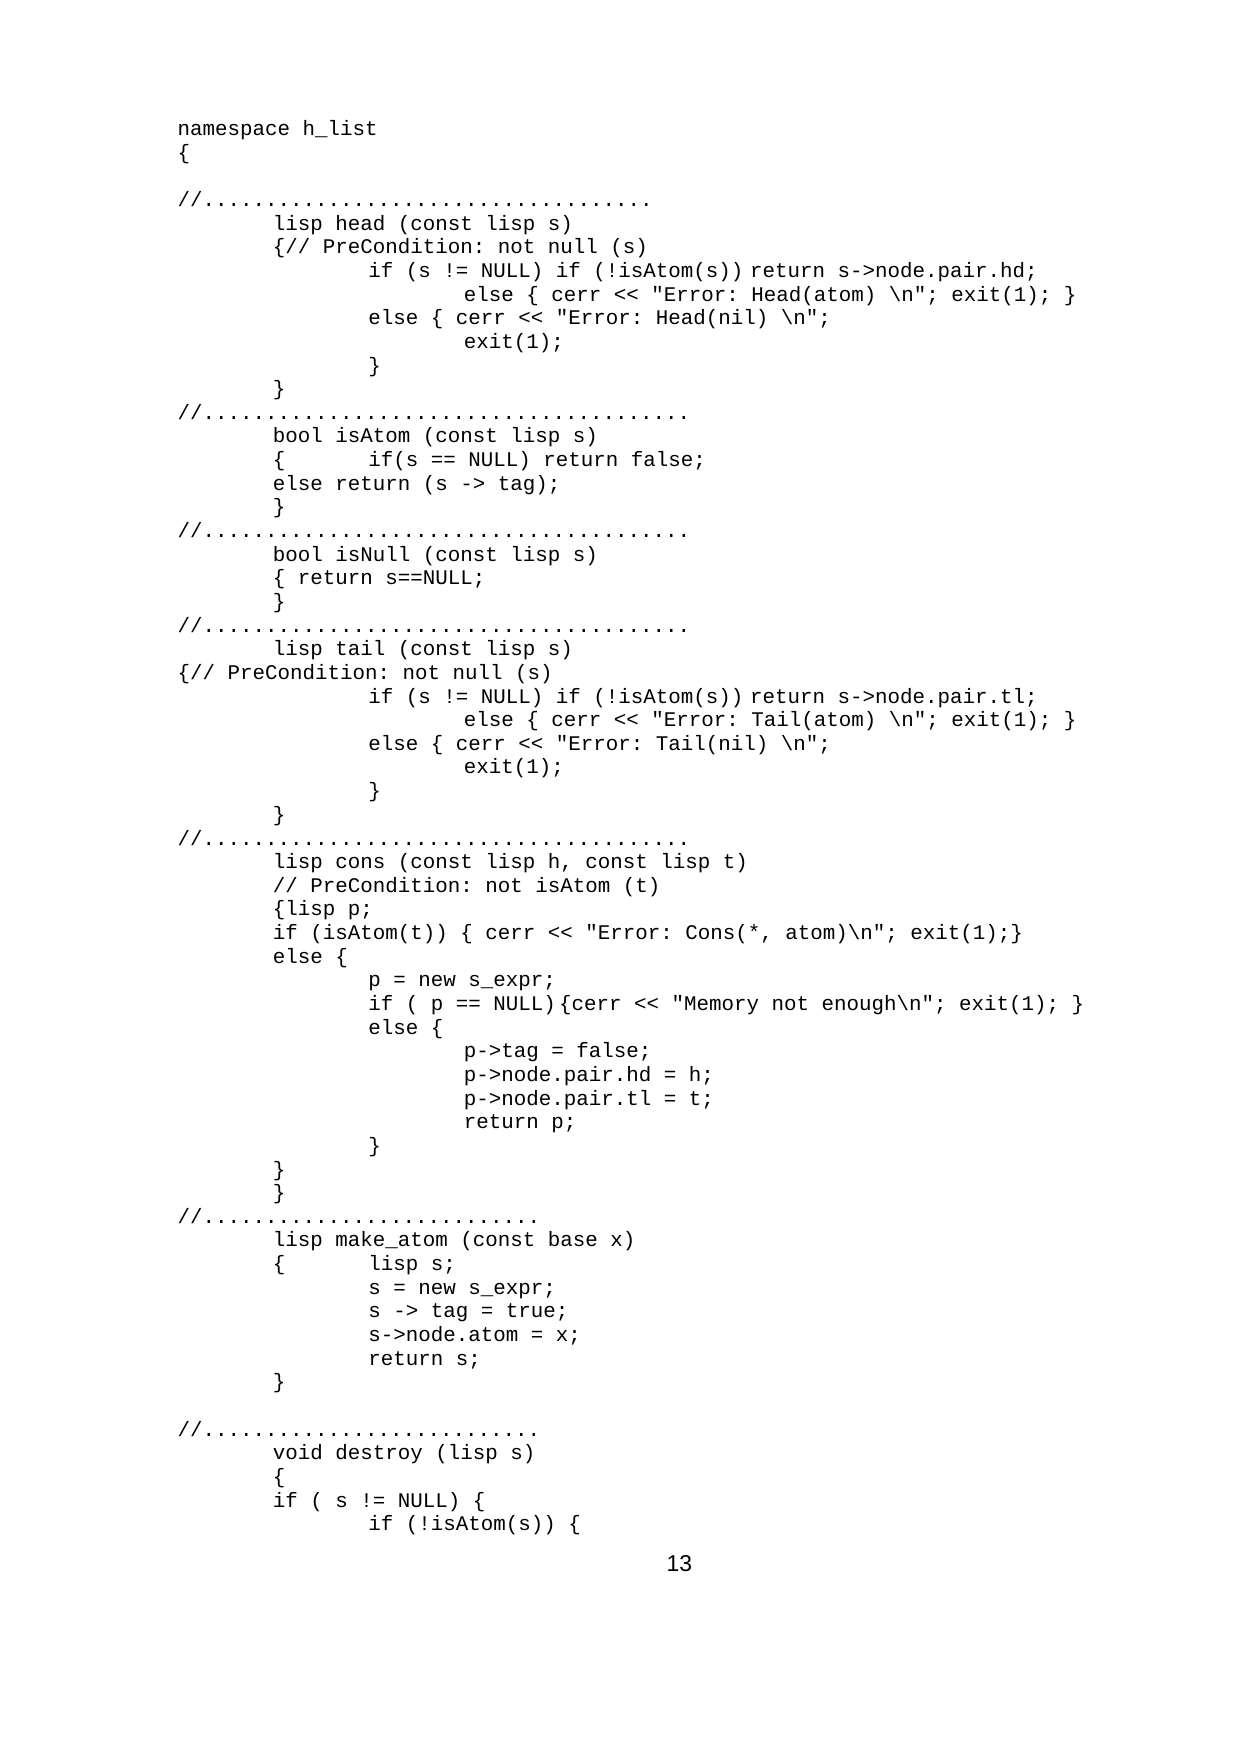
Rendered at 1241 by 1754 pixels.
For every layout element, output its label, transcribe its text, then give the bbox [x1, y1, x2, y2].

text { lisp s; [177, 1253, 1181, 1277]
text } [177, 804, 1181, 827]
text if (isAtom(t)) { cerr << "Error: Cons(*, atom)\n"; exit(1);} [177, 922, 1181, 946]
text return s; [177, 1348, 1181, 1371]
text //....................................... [177, 827, 1181, 851]
text if (!isAtom(s)) { [177, 1513, 1181, 1537]
text } [177, 1158, 1181, 1182]
text // PreCondition: not isAtom (t) [177, 875, 1181, 898]
text p = new s_expr; [177, 969, 1181, 993]
text {lisp p; [177, 898, 1181, 922]
text s = new s_expr; [177, 1277, 1181, 1300]
text else { [177, 1017, 1181, 1040]
text } [177, 780, 1181, 804]
text else { cerr << "Error: Head(nil) \n"; [177, 307, 1181, 331]
text lisp cons (const lisp h, const lisp t) [177, 851, 1181, 875]
text { if(s == NULL) return false; [177, 449, 1181, 473]
text } [177, 378, 1181, 402]
text bool isAtom (const lisp s) [177, 426, 1181, 449]
text else { cerr << "Error: Tail(atom) \n"; exit(1); } [177, 709, 1181, 733]
text {// PreCondition: not null (s) [177, 236, 1181, 260]
text else { cerr << "Error: Tail(nil) \n"; [177, 733, 1181, 757]
text if (s != NULL) if (!isAtom(s)) return s->node.pair.tl; [177, 686, 1181, 709]
text bool isNull (const lisp s) [177, 544, 1181, 567]
text if (s != NULL) if (!isAtom(s)) return s->node.pair.hd; [177, 260, 1181, 284]
text else { cerr << "Error: Head(atom) \n"; exit(1); } [177, 284, 1181, 307]
text p->tag = false; [177, 1040, 1181, 1064]
text p->node.pair.hd = h; [177, 1064, 1181, 1088]
text p->node.pair.tl = t; [177, 1088, 1181, 1111]
text } [177, 1135, 1181, 1158]
text { return s==NULL; [177, 567, 1181, 591]
text return p; [177, 1111, 1181, 1135]
text namespace h_list [177, 118, 1181, 142]
text } [177, 1371, 1181, 1395]
text else return (s -> tag); [177, 473, 1181, 496]
text //....................................... [177, 402, 1181, 426]
text lisp tail (const lisp s) [177, 638, 1181, 662]
text void destroy (lisp s) [177, 1442, 1181, 1466]
text //....................................... [177, 615, 1181, 638]
text lisp head (const lisp s) [177, 213, 1181, 236]
text lisp make_atom (const base x) [177, 1229, 1181, 1253]
text s->node.atom = x; [177, 1324, 1181, 1348]
text if ( s != NULL) { [177, 1489, 1181, 1513]
text exit(1); [177, 331, 1181, 354]
text } [177, 591, 1181, 615]
text if ( p == NULL) {cerr << "Memory not enough\n"; exit(1); } [177, 993, 1181, 1017]
text { [177, 142, 1181, 165]
text } [177, 1182, 1181, 1206]
text else { [177, 946, 1181, 969]
text { [177, 1466, 1181, 1489]
text } [177, 354, 1181, 378]
text } [177, 496, 1181, 520]
text {// PreCondition: not null (s) [177, 662, 1181, 686]
text exit(1); [177, 757, 1181, 780]
text s -> tag = true; [177, 1300, 1181, 1324]
text //....................................... [177, 520, 1181, 544]
text //.................................... [177, 189, 1181, 213]
text //........................... [177, 1206, 1181, 1229]
text //........................... [177, 1419, 1181, 1442]
